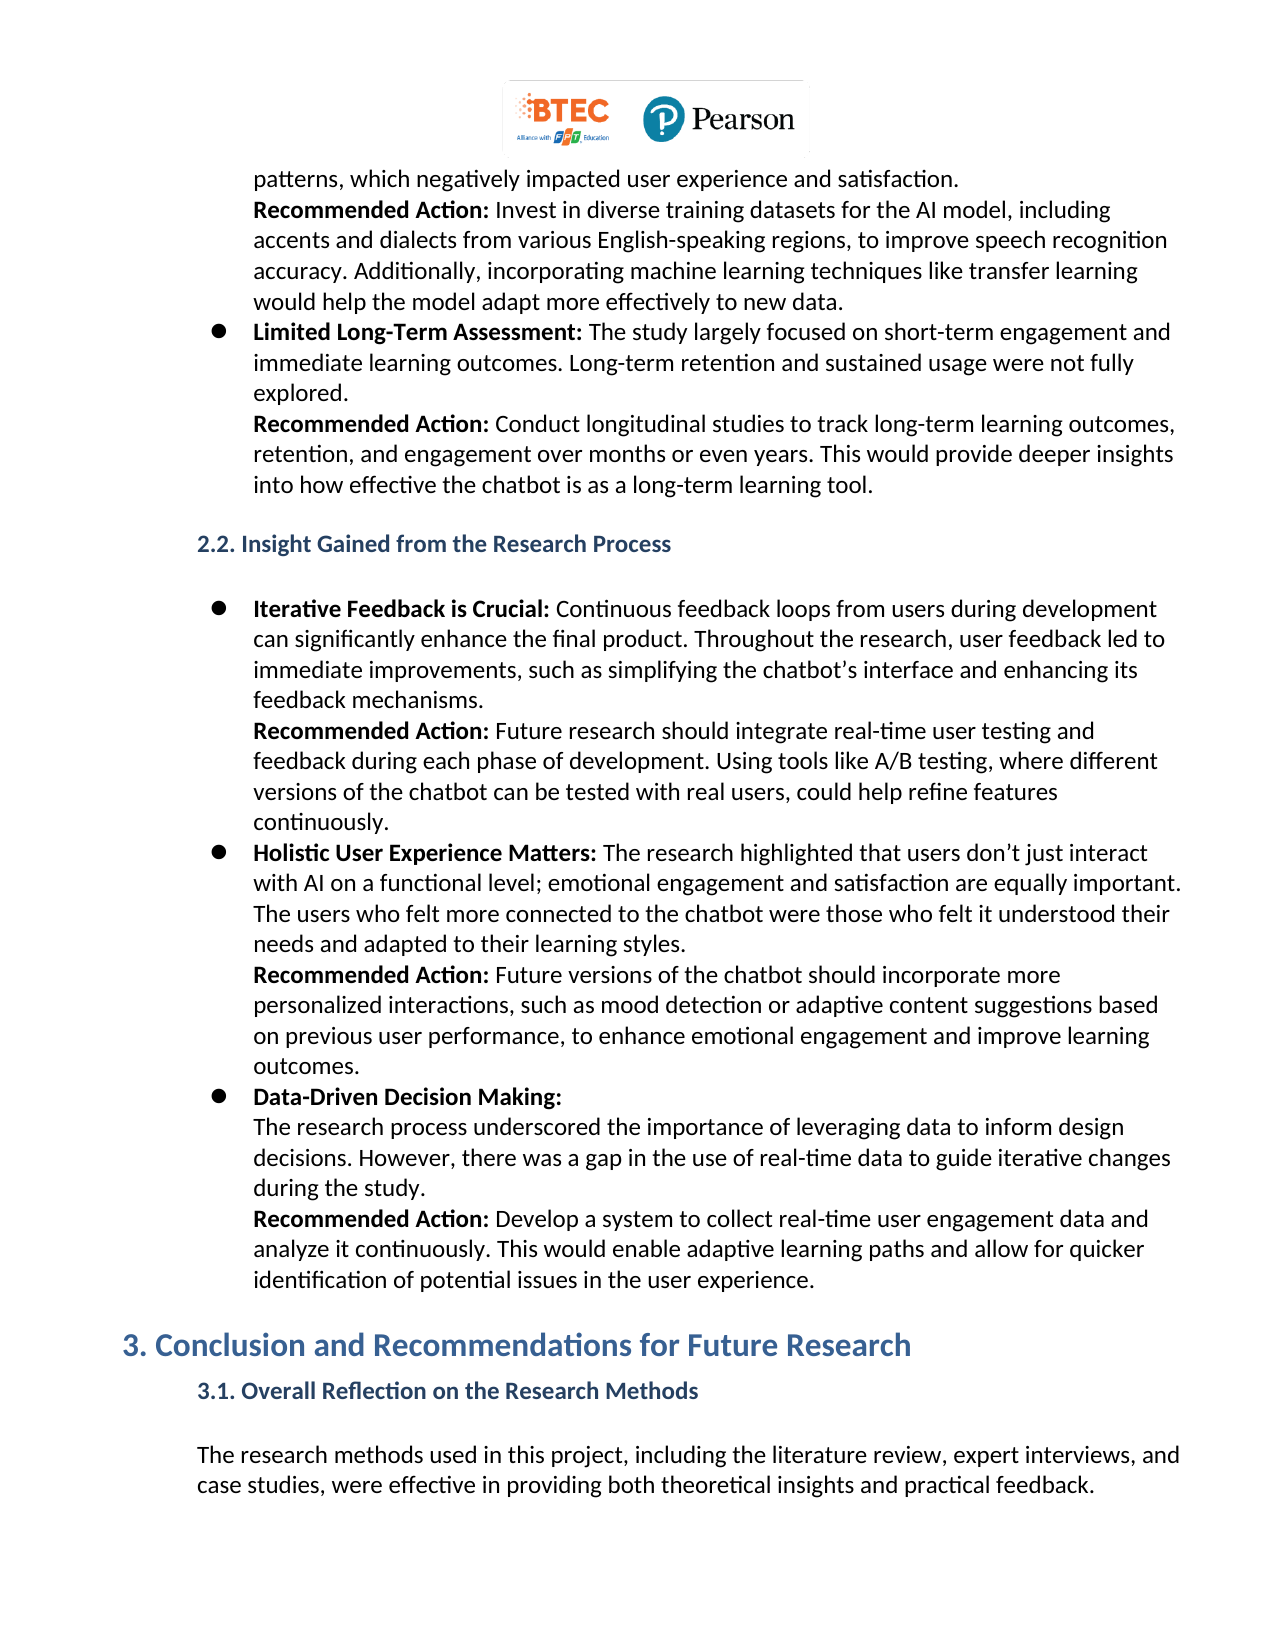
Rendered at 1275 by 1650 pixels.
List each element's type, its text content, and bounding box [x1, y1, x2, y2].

subtitle 2.2. Insight Gained from the Research Process [122, 619, 1191, 649]
list Limited Long-Term Assessment: The study largely focused on short-term engagement and immediate learning outcomes. Long-term retention and sustained usage were not fully explored. Recommended Action: Conduct longitudinal studies to track long-term learning outcomes, retention, and engagement over months or even years. This would provide deeper insights into how effective the chatbot is as a long-term learning tool. [209, 406, 1191, 589]
picture [496, 75, 816, 164]
list Technology Limitations: The current AI model struggled with non-standard accents and some pronunciation patterns, which negatively impacted user experience and satisfaction. Recommended Action: Invest in diverse training datasets for the AI model, including accents and dialects from various English-speaking regions, to improve speech recognition accuracy. Additionally, incorporating machine learning techniques like transfer learning would help the model adapt more effectively to new data. [209, 164, 1191, 377]
list Iterative Feedback is Crucial: Continuous feedback loops from users during development can significantly enhance the final product. Throughout the research, user feedback led to immediate improvements, such as simplifying the chatbot’s interface and enhancing its feedback mechanisms. Recommended Action: Future research should integrate real-time user testing and feedback during each phase of development. Using tools like A/B testing, where different versions of the chatbot can be tested with real users, could help refine features continuously. [209, 683, 1191, 927]
list Holistic User Experience Matters: The research highlighted that users don’t just interact with AI on a functional level; emotional engagement and satisfaction are equally important. The users who felt more connected to the chatbot were those who felt it understood their needs and adapted to their learning styles. Recommended Action: Future versions of the chatbot should incorporate more personalized interactions, such as mood detection or adaptive content suggestions based on previous user performance, to enhance emotional engagement and improve learning outcomes. [209, 956, 1191, 1200]
list Data-Driven Decision Making: The research process underscored the importance of leveraging data to inform design decisions. However, there was a gap in the use of real-time data to guide iterative changes during the study. Recommended Action: Develop a system to collect real-time user engagement data and analyze it continuously. This would enable adaptive learning paths and allow for quicker identification of potential issues in the user experience. [209, 1229, 1191, 1443]
